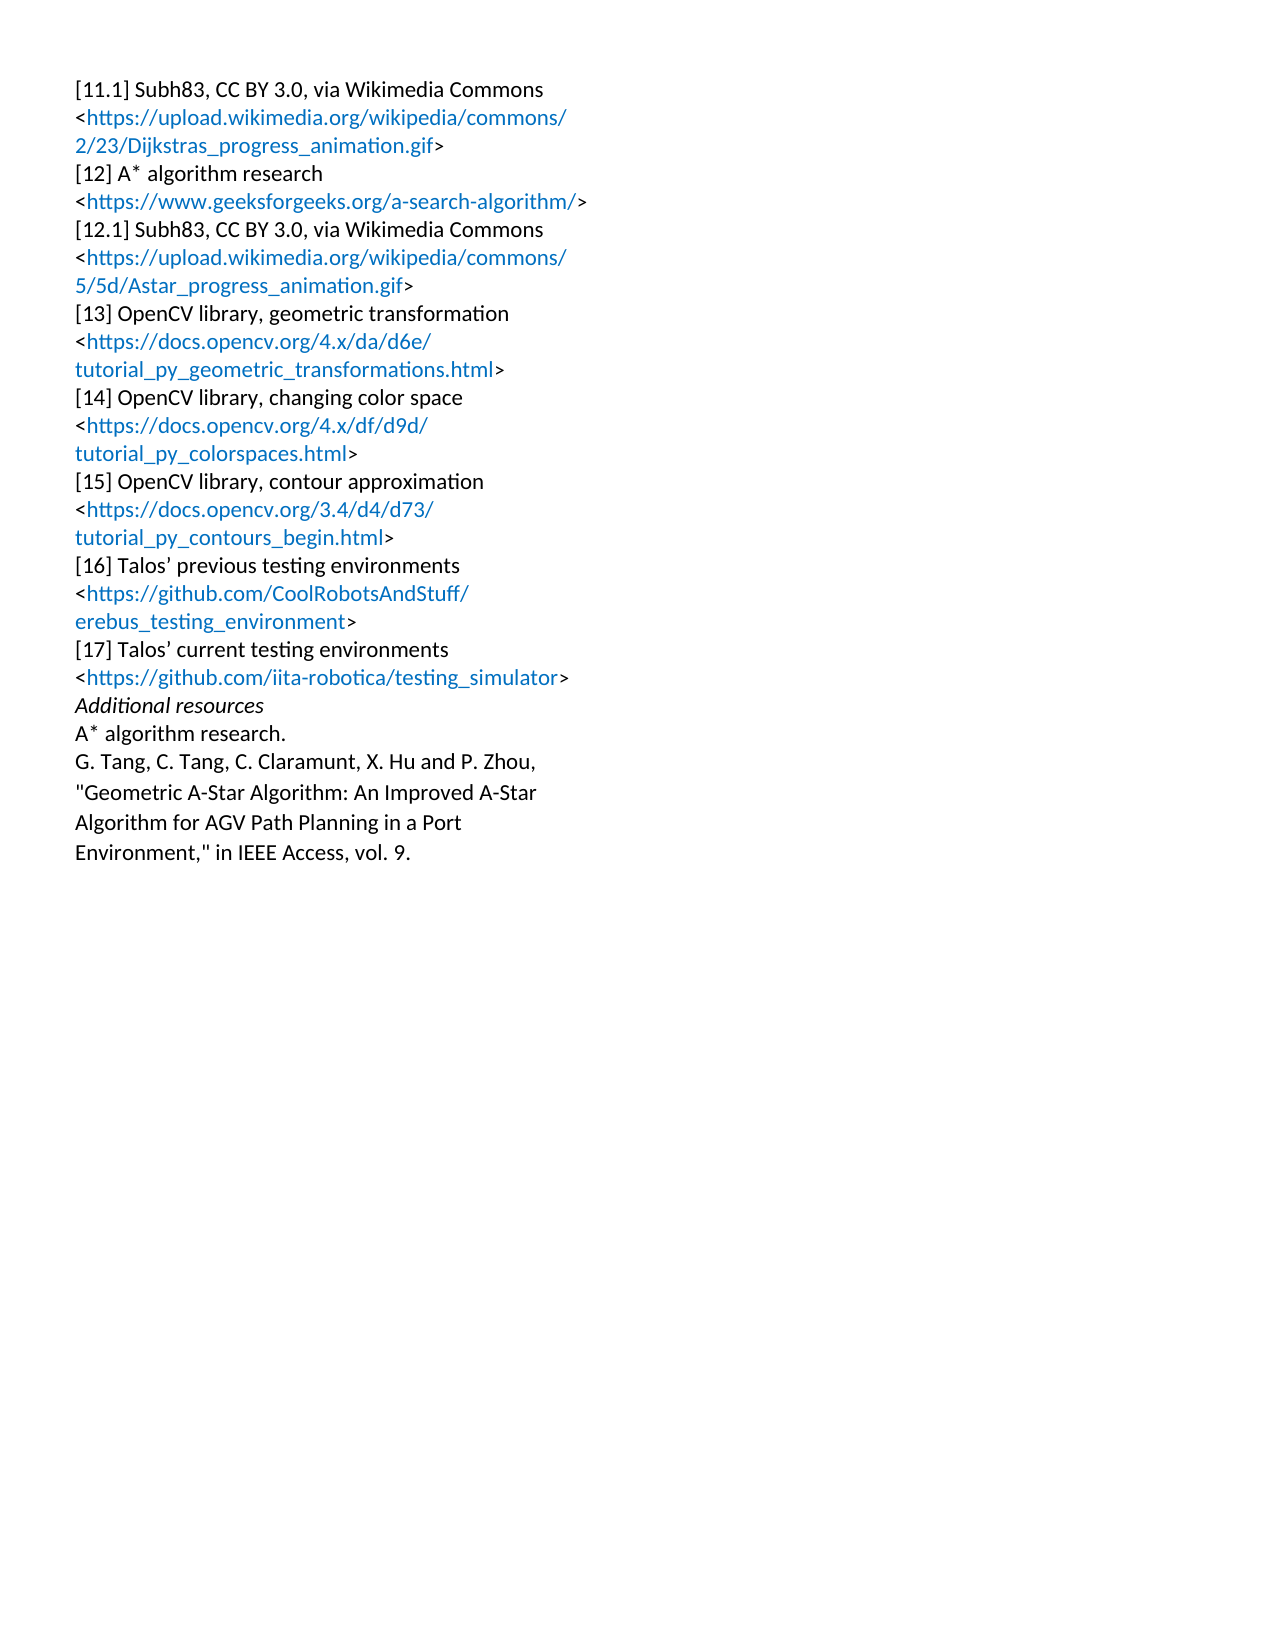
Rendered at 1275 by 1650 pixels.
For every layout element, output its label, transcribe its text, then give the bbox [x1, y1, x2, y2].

text [11.1] Subh83, CC BY 3.0, via Wikimedia Commons [75, 75, 600, 103]
text <https://github.com/CoolRobotsAndStuff/erebus_testing_environment> [75, 579, 600, 635]
text <https://upload.wikimedia.org/wikipedia/commons/5/5d/Astar_progress_animation.gif> [75, 243, 600, 299]
text [17] Talos’ current testing environments [75, 635, 600, 663]
text G. Tang, C. Tang, C. Claramunt, X. Hu and P. Zhou, "Geometric A-Star Algorithm: An Improved A-Star Algorithm for AGV Path Planning in a Port Environment," in IEEE Access, vol. 9. [75, 747, 600, 866]
text Additional resources [75, 691, 600, 719]
text [12.1] Subh83, CC BY 3.0, via Wikimedia Commons [75, 215, 600, 243]
text <https://www.geeksforgeeks.org/a-search-algorithm/> [75, 187, 600, 215]
text <https://github.com/iita-robotica/testing_simulator> [75, 663, 600, 691]
text [15] OpenCV library, contour approximation [75, 467, 600, 495]
text <https://docs.opencv.org/4.x/da/d6e/tutorial_py_geometric_transformations.html> [75, 327, 600, 383]
text <https://docs.opencv.org/3.4/d4/d73/tutorial_py_contours_begin.html> [75, 495, 600, 551]
text A* algorithm research. [75, 719, 600, 747]
text <https://docs.opencv.org/4.x/df/d9d/tutorial_py_colorspaces.html> [75, 411, 600, 467]
text [12] A* algorithm research [75, 159, 600, 187]
text <https://upload.wikimedia.org/wikipedia/commons/2/23/Dijkstras_progress_animation.gif> [75, 103, 600, 159]
text [13] OpenCV library, geometric transformation [75, 299, 600, 327]
text [14] OpenCV library, changing color space [75, 383, 600, 411]
text [16] Talos’ previous testing environments [75, 551, 600, 579]
